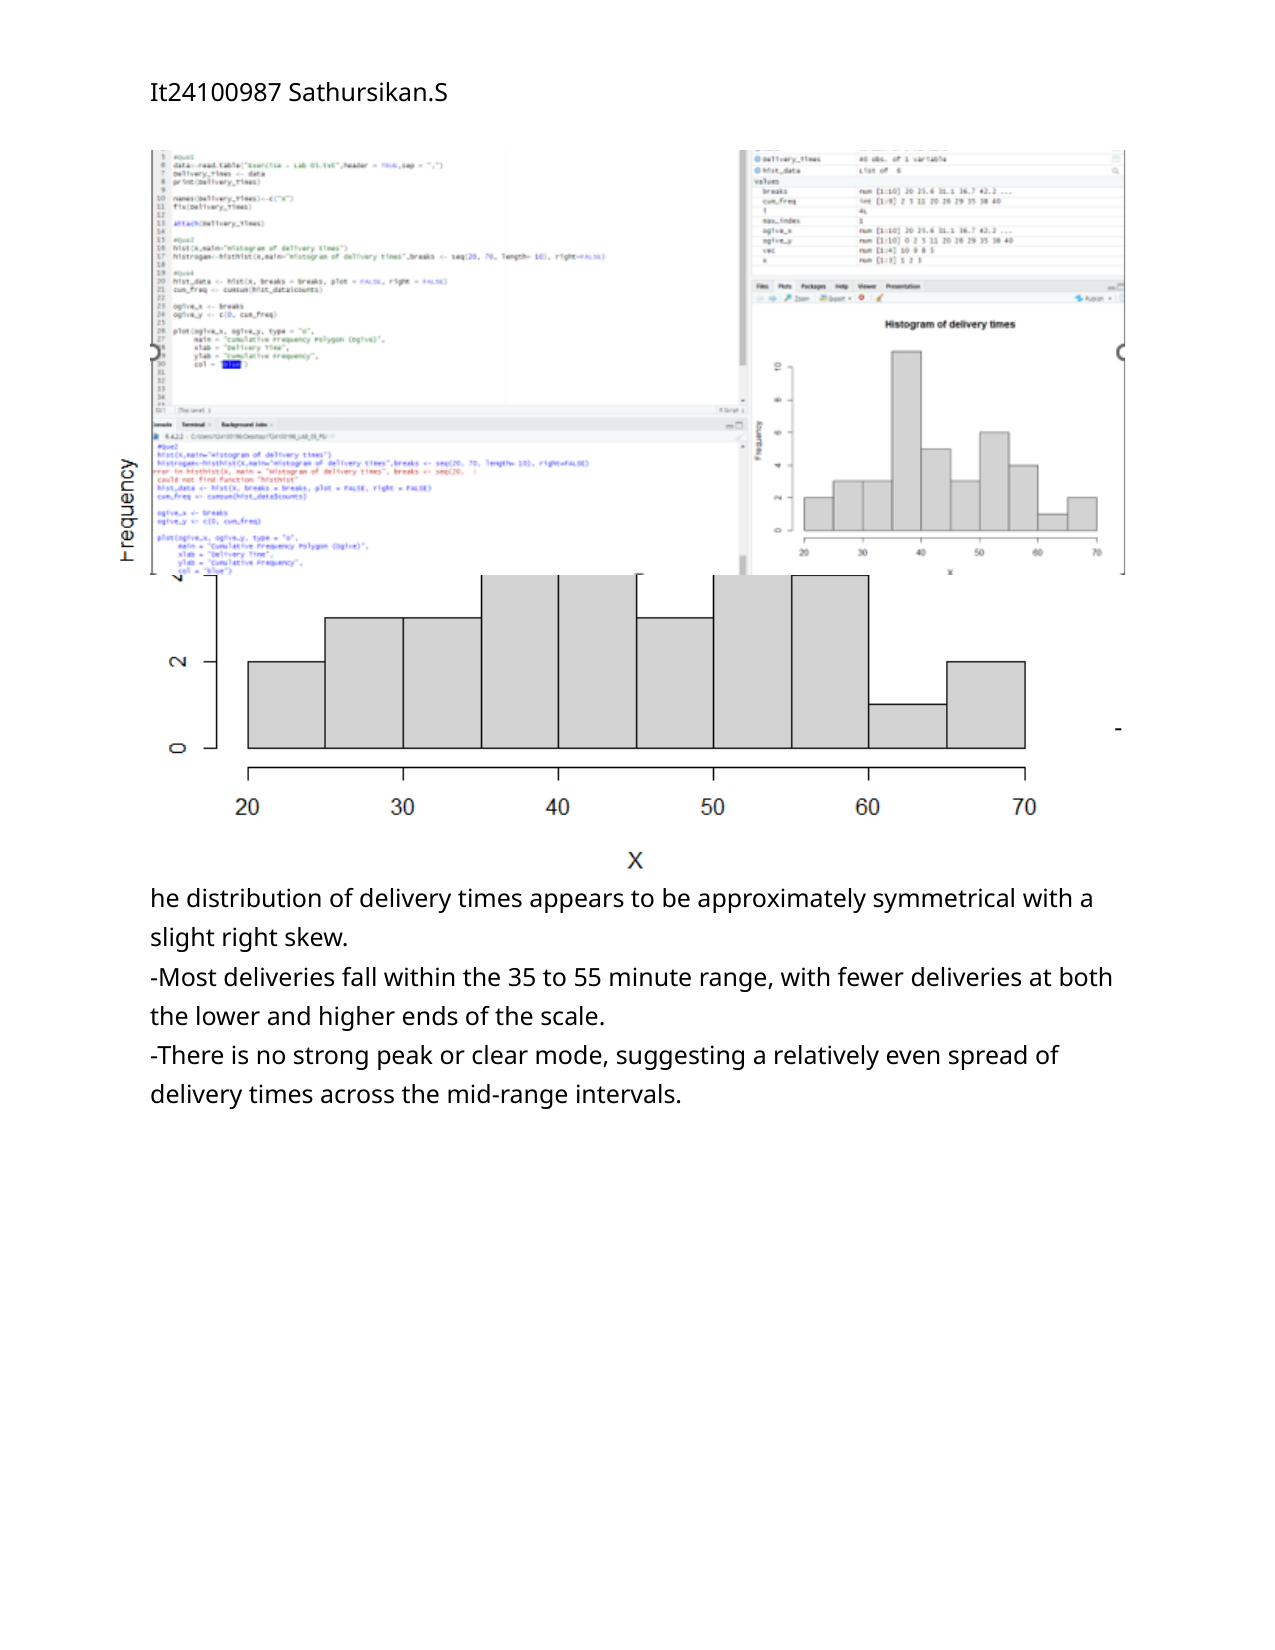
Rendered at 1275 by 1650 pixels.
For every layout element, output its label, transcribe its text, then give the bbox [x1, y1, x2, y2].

text -he distribution of delivery times appears to be approximately symmetrical with a slight right skew. -Most deliveries fall within the 35 to 55 minute range, with fewer deliveries at both the lower and higher ends of the scale. -There is no strong peak or clear mode, suggesting a relatively even spread of delivery times across the mid-range intervals. [150, 709, 1125, 1111]
picture [120, 150, 1125, 881]
